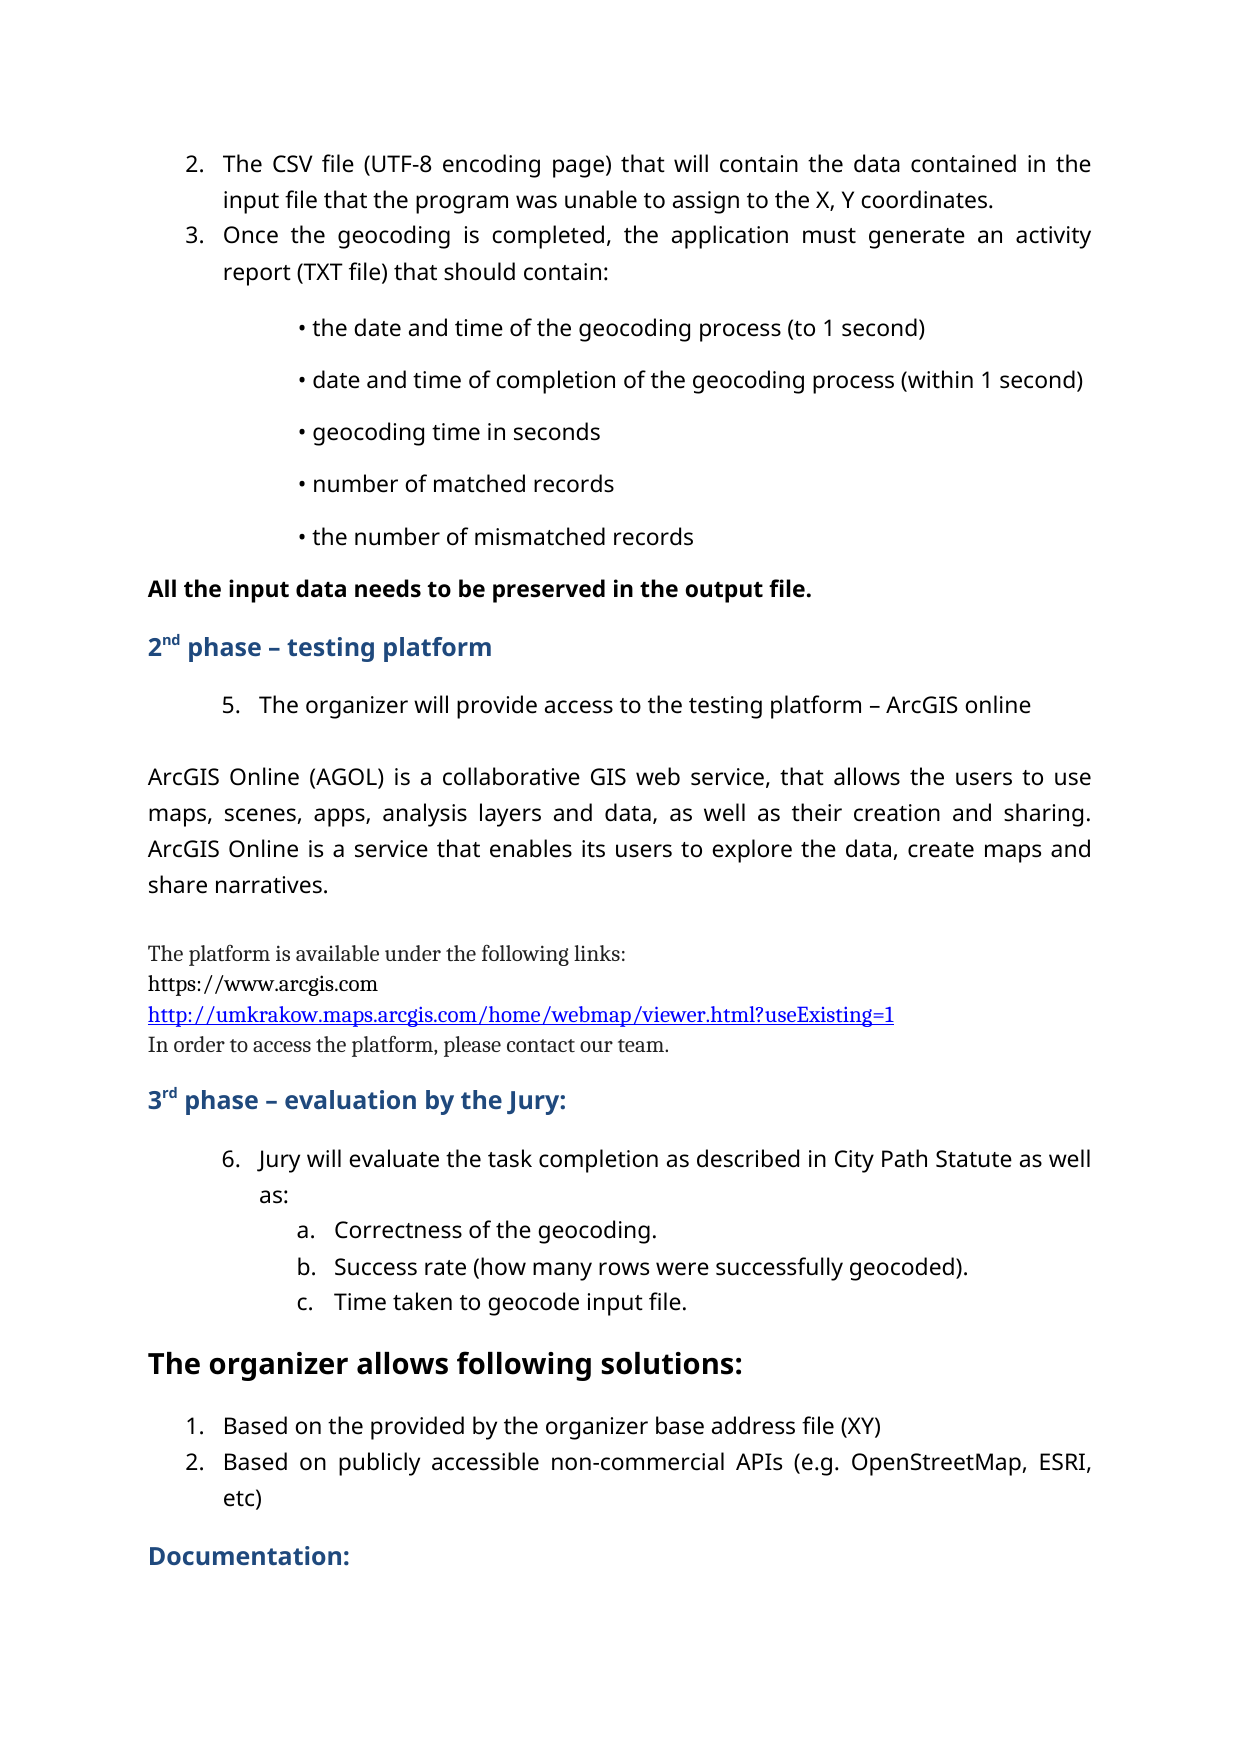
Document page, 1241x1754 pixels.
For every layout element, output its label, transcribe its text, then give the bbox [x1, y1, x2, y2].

list http://umkrakow.maps.arcgis.com/home/webmap/viewer.html?useExisting=1 [148, 1001, 1093, 1028]
list Once the geocoding is completed, the application must generate an activity report (TXT file) that should contain: [185, 219, 1093, 287]
text The organizer allows following solutions: [148, 1343, 1093, 1383]
list The organizer will provide access to the testing platform – ArcGIS online [221, 689, 1093, 721]
list Correctness of the geocoding. [296, 1214, 1093, 1246]
text 3rd phase – evaluation by the Jury: [148, 1083, 1093, 1117]
text • number of matched records [298, 468, 1093, 500]
list In order to access the platform, please contact our team. [148, 1032, 1093, 1058]
list The CSV file (UTF-8 encoding page) that will contain the data contained in the input file that the program was unable to assign to the X, Y coordinates. [185, 148, 1093, 215]
text All the input data needs to be preserved in the output file. [148, 573, 1093, 604]
text • date and time of completion of the geocoding process (within 1 second) [298, 364, 1093, 396]
list Jury will evaluate the task completion as described in City Path Statute as well as: [221, 1143, 1093, 1210]
text Documentation: [148, 1538, 1093, 1572]
text • the date and time of the geocoding process (to 1 second) [298, 312, 1093, 343]
list Based on the provided by the organizer base address file (XY) [185, 1409, 1093, 1441]
list https://www.arcgis.com [148, 971, 1093, 997]
list The platform is available under the following links: [148, 941, 1093, 967]
text • the number of mismatched records [298, 521, 1093, 552]
text • geocoding time in seconds [298, 416, 1093, 448]
list Based on publicly accessible non-commercial APIs (e.g. OpenStreetMap, ESRI, etc) [185, 1446, 1093, 1513]
list Success rate (how many rows were successfully geocoded). [296, 1250, 1093, 1282]
text 2nd phase – testing platform [148, 629, 1093, 663]
list ArcGIS Online (AGOL) is a collaborative GIS web service, that allows the users to use maps, scenes, apps, analysis layers and data, as well as their creation and sharing. ArcGIS Online is a service that enables its users to explore the data, create maps and share narratives. [148, 761, 1093, 900]
list Time taken to geocode input file. [296, 1286, 1093, 1318]
